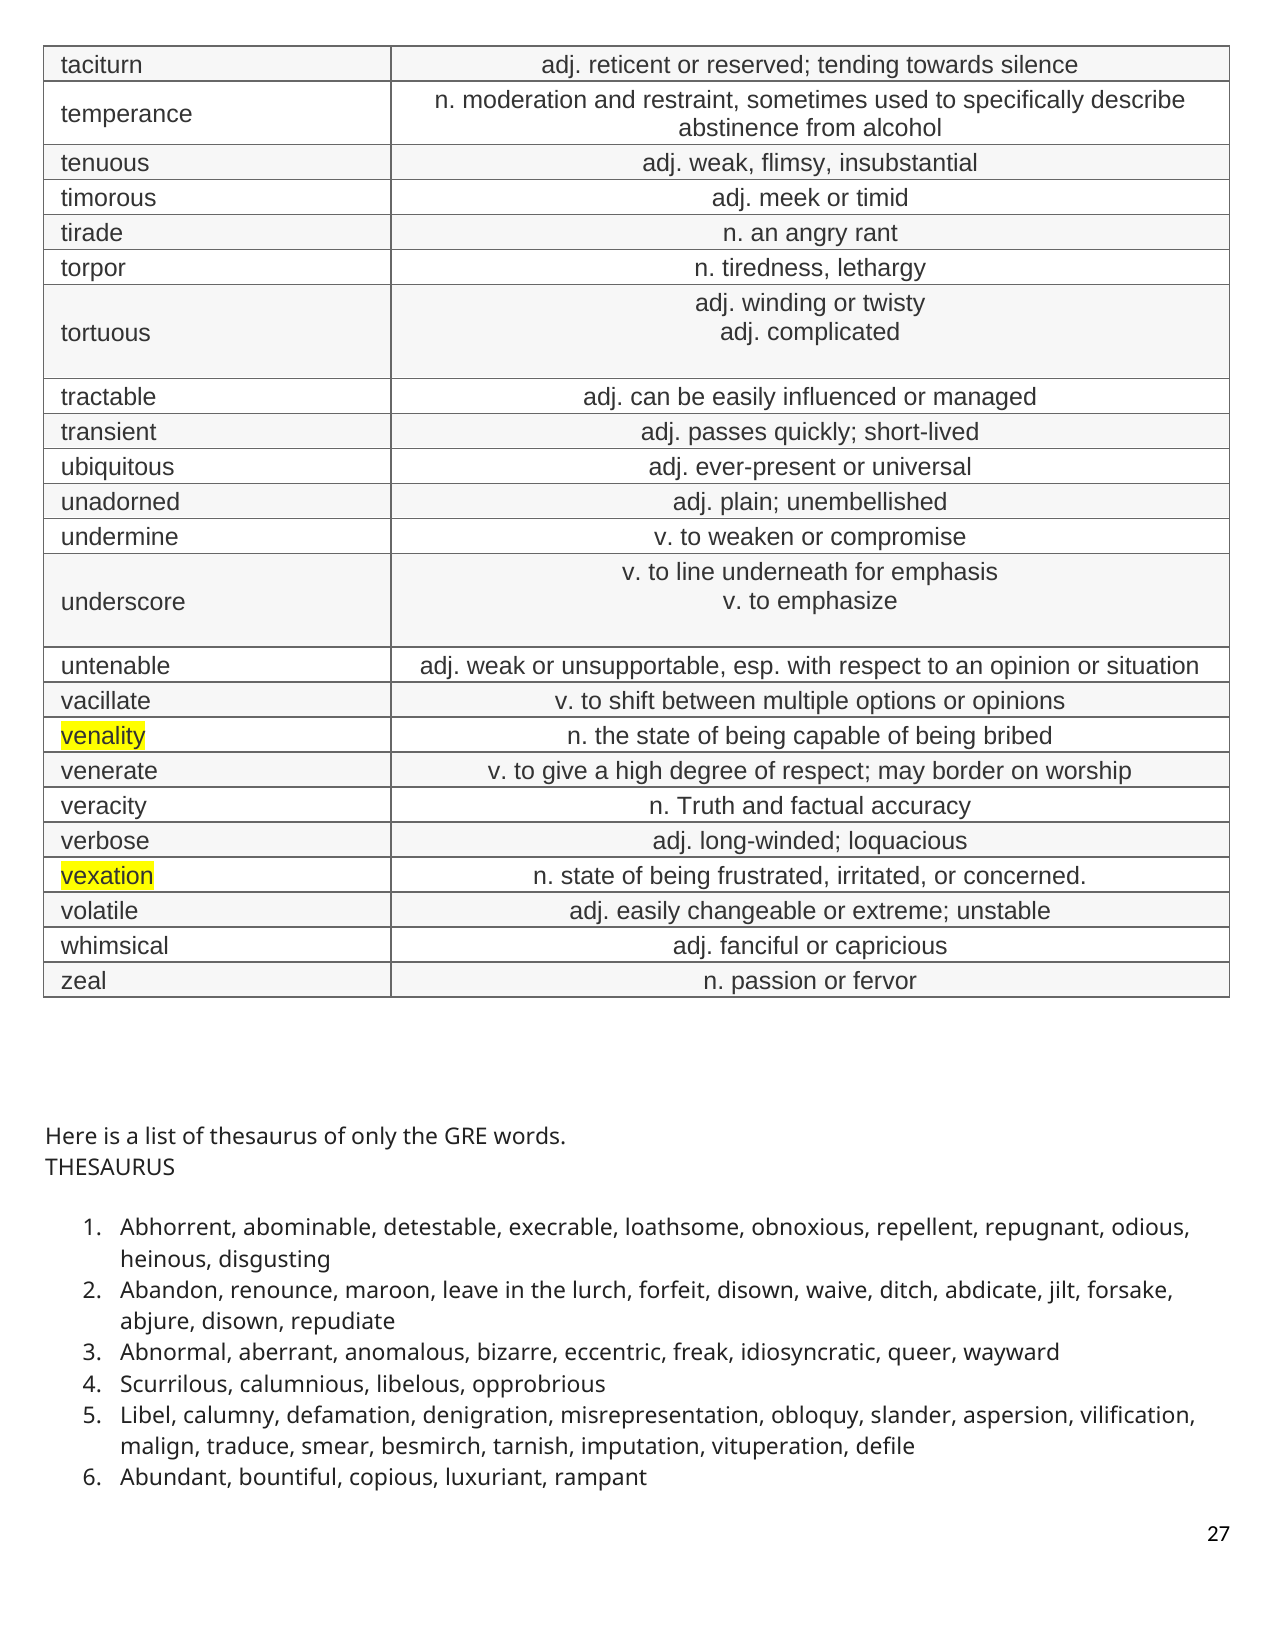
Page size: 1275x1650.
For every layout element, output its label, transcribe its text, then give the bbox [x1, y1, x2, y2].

table_cell tenuous [44, 145, 390, 179]
table_cell timorous [44, 180, 390, 214]
table_cell undermine [44, 519, 390, 552]
table_cell untenable [44, 648, 390, 681]
list Abandon, renounce, maroon, leave in the lurch, forfeit, disown, waive, ditch, abdicate, jilt, forsake, abjure, disown, repudiate [82, 1274, 1230, 1336]
table_cell torpor [44, 250, 390, 284]
table_cell v. to give a high degree of respect; may border on worship [392, 753, 1229, 786]
table_cell venality [44, 718, 390, 751]
table_cell unadorned [44, 484, 390, 517]
table_cell adj. long-winded; loquacious [392, 823, 1229, 856]
table_cell adj. ever-present or universal [392, 449, 1229, 482]
table_cell vexation [44, 858, 390, 891]
list Libel, calumny, defamation, denigration, misrepresentation, obloquy, slander, aspersion, vilification, malign, traduce, smear, besmirch, tarnish, imputation, vituperation, defile [82, 1399, 1230, 1461]
table_cell taciturn [44, 47, 390, 80]
table_cell whimsical [44, 928, 390, 961]
table_cell adj. meek or timid [392, 180, 1229, 214]
table_cell n. tiredness, lethargy [392, 250, 1229, 284]
table_cell ubiquitous [44, 449, 390, 482]
table_cell verbose [44, 823, 390, 856]
table_cell adj. plain; unembellished [392, 484, 1229, 517]
table_cell n. state of being frustrated, irritated, or concerned. [392, 858, 1229, 891]
list Abnormal, aberrant, anomalous, bizarre, eccentric, freak, idiosyncratic, queer, wayward [82, 1336, 1230, 1368]
table_cell n. passion or fervor [392, 963, 1229, 996]
table_cell temperance [44, 82, 390, 144]
table_cell v. to shift between multiple options or opinions [392, 683, 1229, 716]
table_cell adj. fanciful or capricious [392, 928, 1229, 961]
table_cell n. moderation and restraint, sometimes used to specifically describe abstinence from alcohol [392, 82, 1229, 144]
table_cell n. Truth and factual accuracy [392, 788, 1229, 821]
list Abundant, bountiful, copious, luxuriant, rampant [82, 1461, 1230, 1493]
table_cell zeal [44, 963, 390, 996]
table_cell adj. reticent or reserved; tending towards silence [392, 47, 1229, 80]
table_cell tractable [44, 379, 390, 412]
table_cell underscore [44, 554, 390, 646]
list Abhorrent, abominable, detestable, execrable, loathsome, obnoxious, repellent, repugnant, odious, heinous, disgusting [82, 1211, 1230, 1274]
table_cell adj. can be easily influenced or managed [392, 379, 1229, 412]
table_cell adj. winding or twisty adj. complicated [392, 285, 1229, 377]
table_cell n. an angry rant [392, 215, 1229, 249]
table_cell veracity [44, 788, 390, 821]
list Scurrilous, calumnious, libelous, opprobrious [82, 1368, 1230, 1399]
table_cell volatile [44, 893, 390, 926]
table_cell tortuous [44, 285, 390, 377]
table_cell n. the state of being capable of being bribed [392, 718, 1229, 751]
table_cell transient [44, 414, 390, 447]
table_cell v. to line underneath for emphasis v. to emphasize [392, 554, 1229, 646]
table_cell adj. weak, flimsy, insubstantial [392, 145, 1229, 179]
table_cell tirade [44, 215, 390, 249]
table_cell adj. easily changeable or extreme; unstable [392, 893, 1229, 926]
table_cell vacillate [44, 683, 390, 716]
table_cell adj. weak or unsupportable, esp. with respect to an opinion or situation [392, 648, 1229, 681]
table_cell venerate [44, 753, 390, 786]
table_cell v. to weaken or compromise [392, 519, 1229, 552]
table_cell adj. passes quickly; short-lived [392, 414, 1229, 447]
text Here is a list of thesaurus of only the GRE words. THESAURUS [45, 1120, 1230, 1182]
